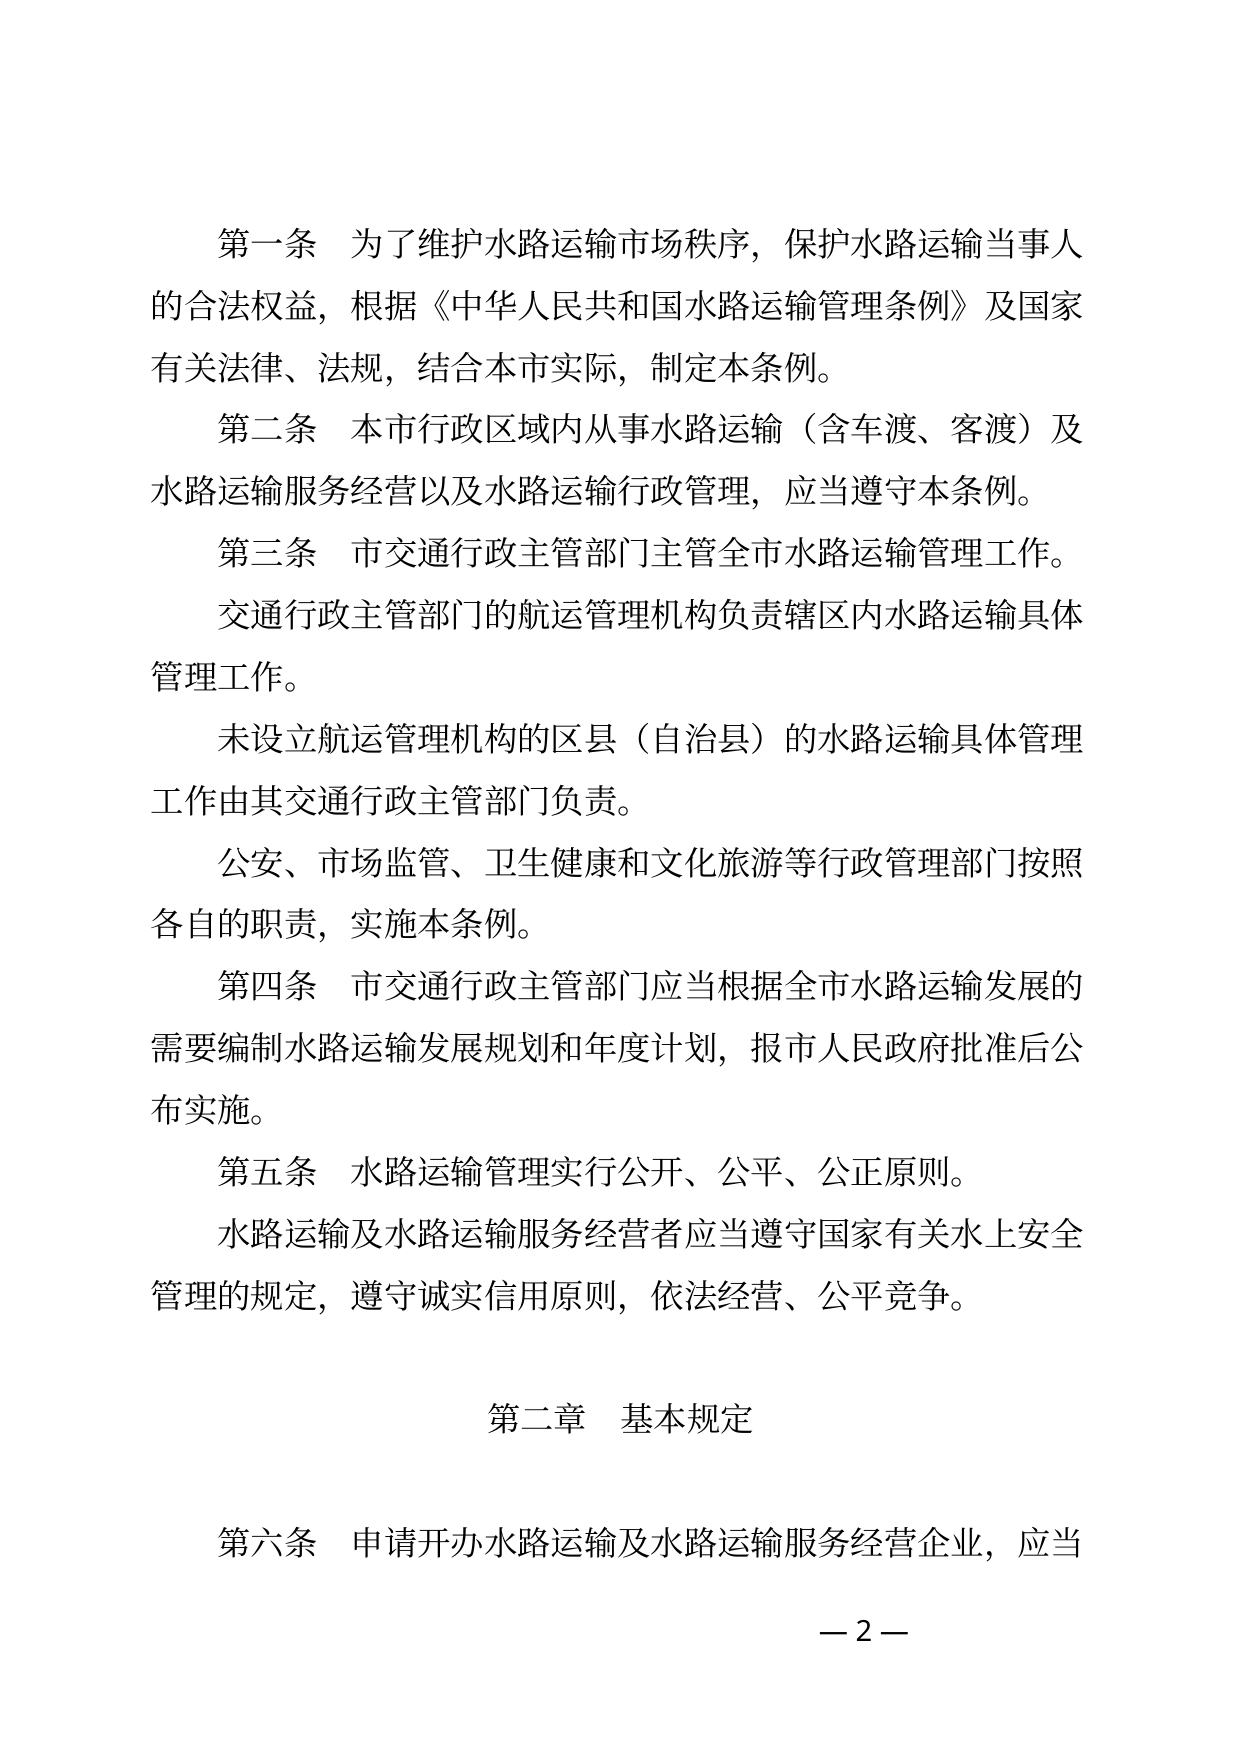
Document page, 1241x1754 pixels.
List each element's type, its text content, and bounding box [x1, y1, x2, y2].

text 交通行政主管部门的航运管理机构负责辖区内水路运输具体管理工作。 [151, 578, 1089, 702]
text 第三条 市交通行政主管部门主管全市水路运输管理工作。 [151, 516, 1089, 578]
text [151, 1506, 1089, 1568]
text 水路运输及水路运输服务经营者应当遵守国家有关水上安全管理的规定，遵守诚实信用原则，依法经营、公平竞争。 [151, 1197, 1089, 1320]
text 第二章 基本规定 [151, 1382, 1089, 1444]
text 第四条 市交通行政主管部门应当根据全市水路运输发展的需要编制水路运输发展规划和年度计划，报市人民政府批准后公布实施。 [151, 949, 1089, 1135]
text 公安、市场监管、卫生健康和文化旅游等行政管理部门按照各自的职责，实施本条例。 [151, 825, 1089, 949]
text 未设立航运管理机构的区县（自治县）的水路运输具体管理工作由其交通行政主管部门负责。 [151, 702, 1089, 825]
text 第二条 本市行政区域内从事水路运输（含车渡、客渡）及水路运输服务经营以及水路运输行政管理，应当遵守本条例。 [151, 392, 1089, 516]
text 第一条 为了维护水路运输市场秩序，保护水路运输当事人的合法权益，根据《中华人民共和国水路运输管理条例》及国家有关法律、法规，结合本市实际，制定本条例。 [151, 207, 1089, 392]
text 第五条 水路运输管理实行公开、公平、公正原则。 [151, 1135, 1089, 1197]
